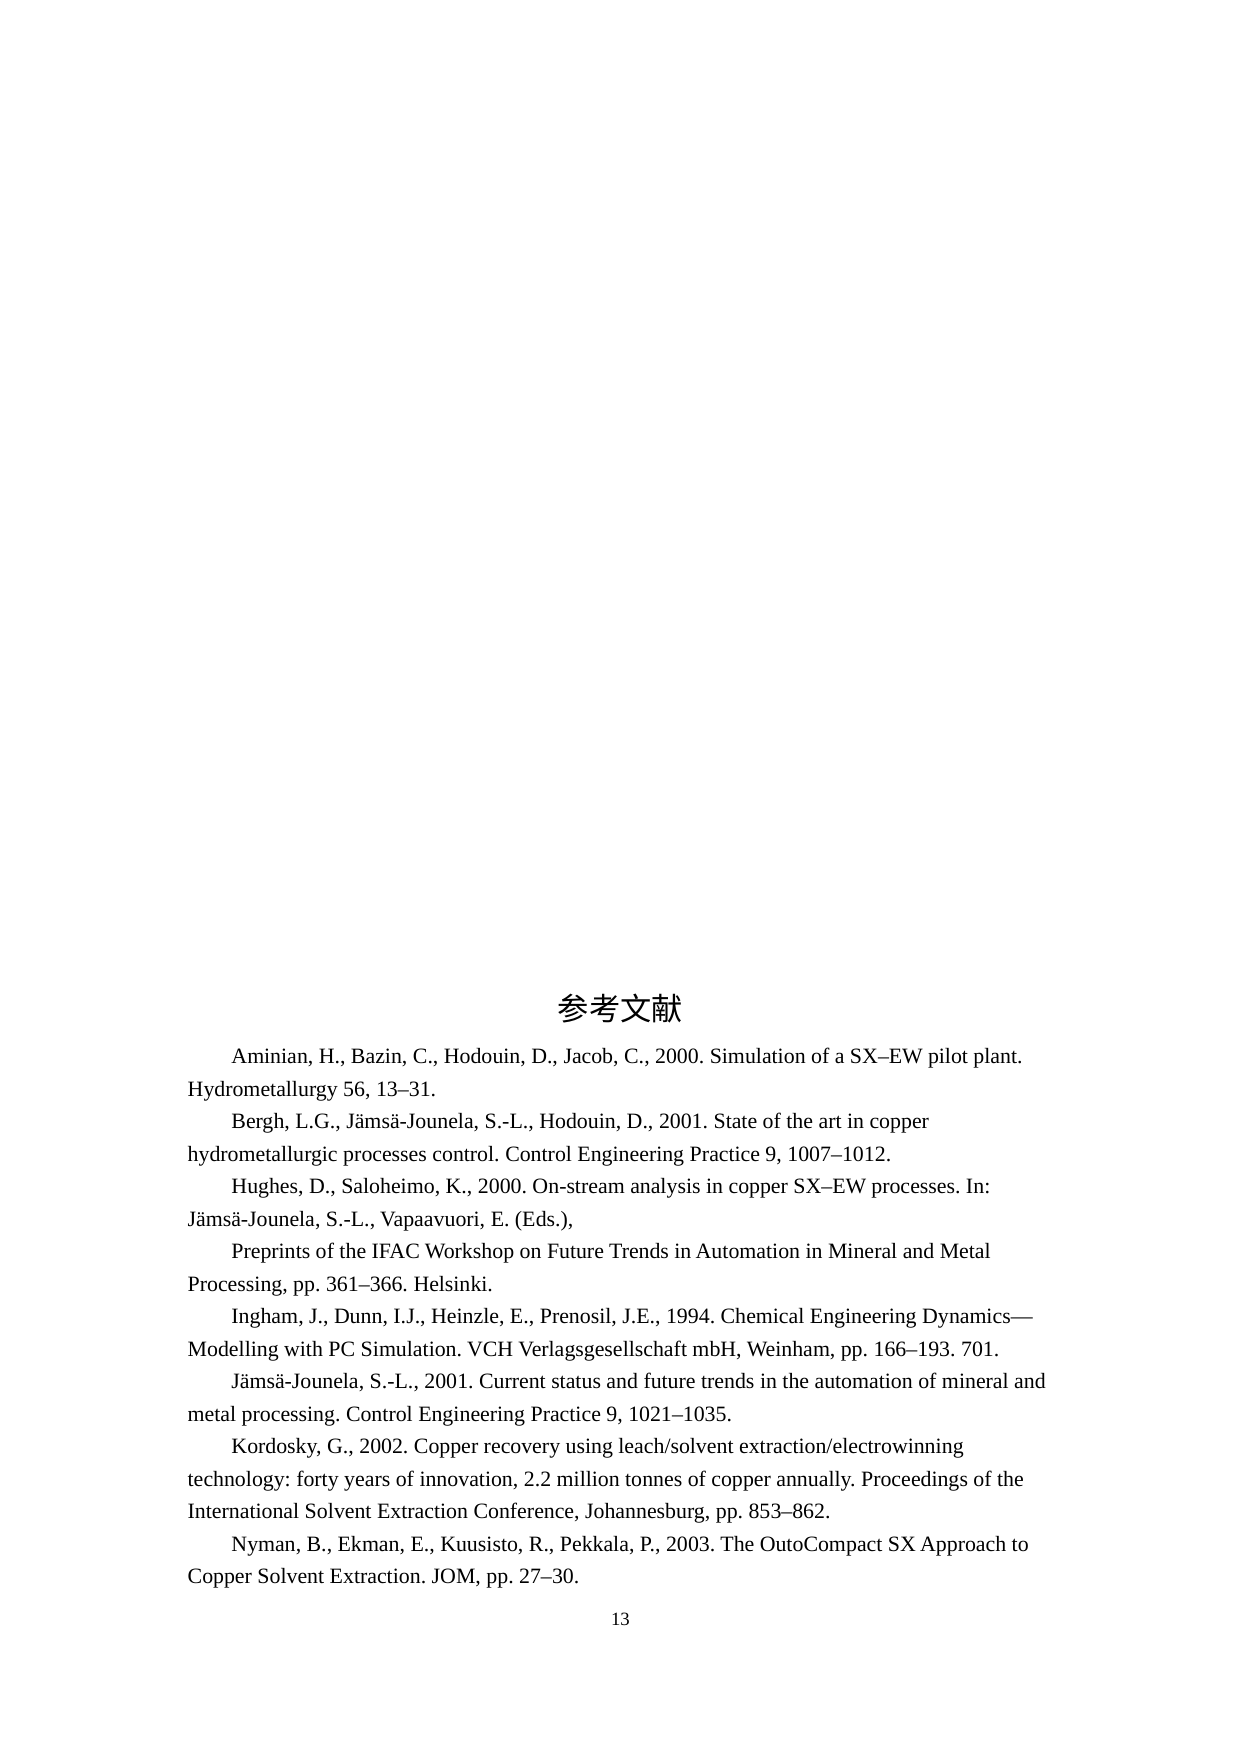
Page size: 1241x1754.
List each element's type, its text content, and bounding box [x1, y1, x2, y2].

text Jämsä-Jounela, S.-L., 2001. Current status and future trends in the automation of mineral and metal processing. Control Engineering Practice 9, 1021–1035. [187, 1364, 1053, 1429]
text Aminian, H., Bazin, C., Hodouin, D., Jacob, C., 2000. Simulation of a SX–EW pilot plant. Hydrometallurgy 56, 13–31. [187, 1039, 1053, 1104]
text Preprints of the IFAC Workshop on Future Trends in Automation in Mineral and Metal Processing, pp. 361–366. Helsinki. [187, 1234, 1053, 1299]
text Ingham, J., Dunn, I.J., Heinzle, E., Prenosil, J.E., 1994. Chemical Engineering Dynamics—Modelling with PC Simulation. VCH Verlagsgesellschaft mbH, Weinham, pp. 166–193. 701. [187, 1299, 1053, 1364]
text Nyman, B., Ekman, E., Kuusisto, R., Pekkala, P., 2003. The OutoCompact SX Approach to Copper Solvent Extraction. JOM, pp. 27–30. [187, 1527, 1053, 1592]
text Hughes, D., Saloheimo, K., 2000. On-stream analysis in copper SX–EW processes. In: Jämsä-Jounela, S.-L., Vapaavuori, E. (Eds.), [187, 1169, 1053, 1234]
text Bergh, L.G., Jämsä-Jounela, S.-L., Hodouin, D., 2001. State of the art in copper hydrometallurgic processes control. Control Engineering Practice 9, 1007–1012. [187, 1104, 1053, 1169]
text Kordosky, G., 2002. Copper recovery using leach/solvent extraction/electrowinning technology: forty years of innovation, 2.2 million tonnes of copper annually. Proceedings of the International Solvent Extraction Conference, Johannesburg, pp. 853–862. [187, 1429, 1053, 1527]
text 参考文献 [187, 974, 1053, 1039]
